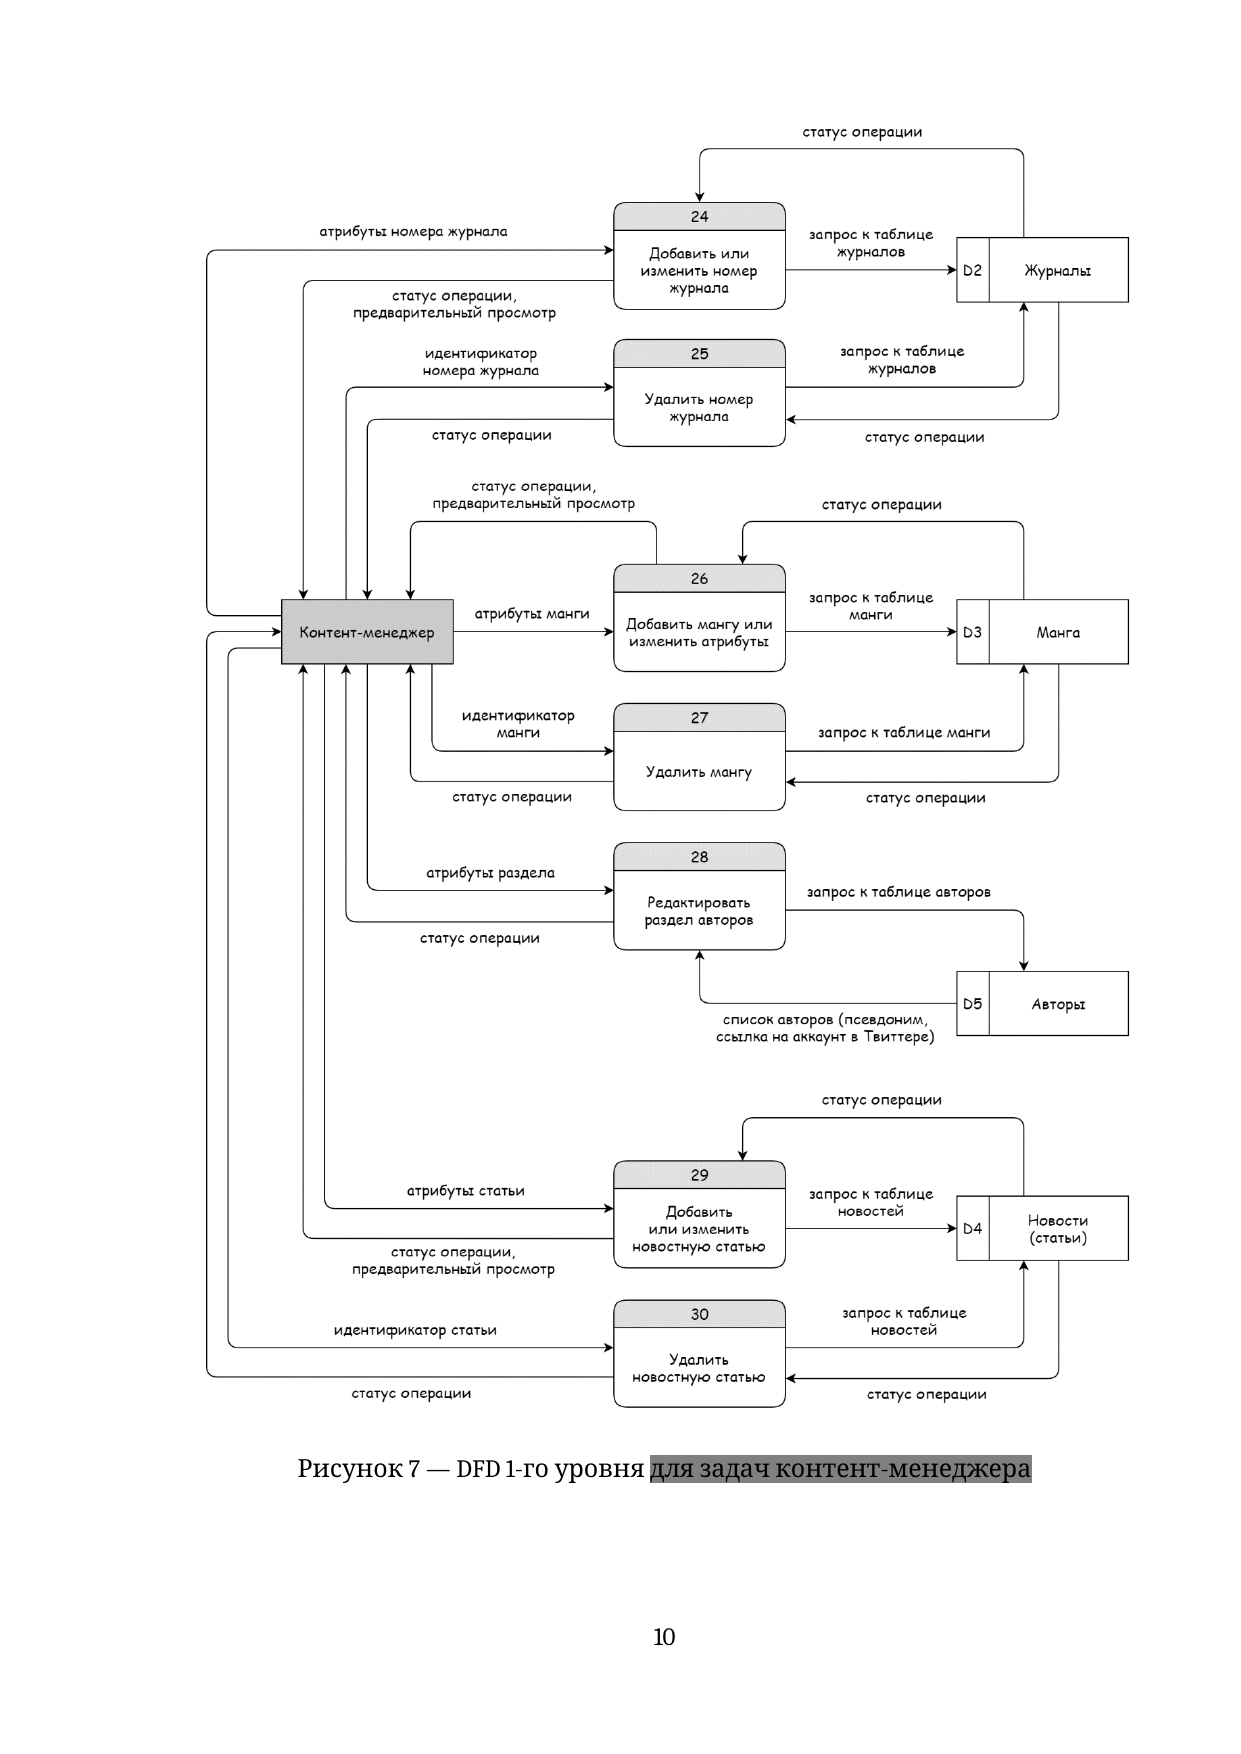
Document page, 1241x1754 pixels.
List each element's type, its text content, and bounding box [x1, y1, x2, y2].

picture [194, 118, 1134, 1418]
text Рисунок 7 — DFD 1-го уровня для задач контент-менеджера [177, 1454, 1152, 1483]
